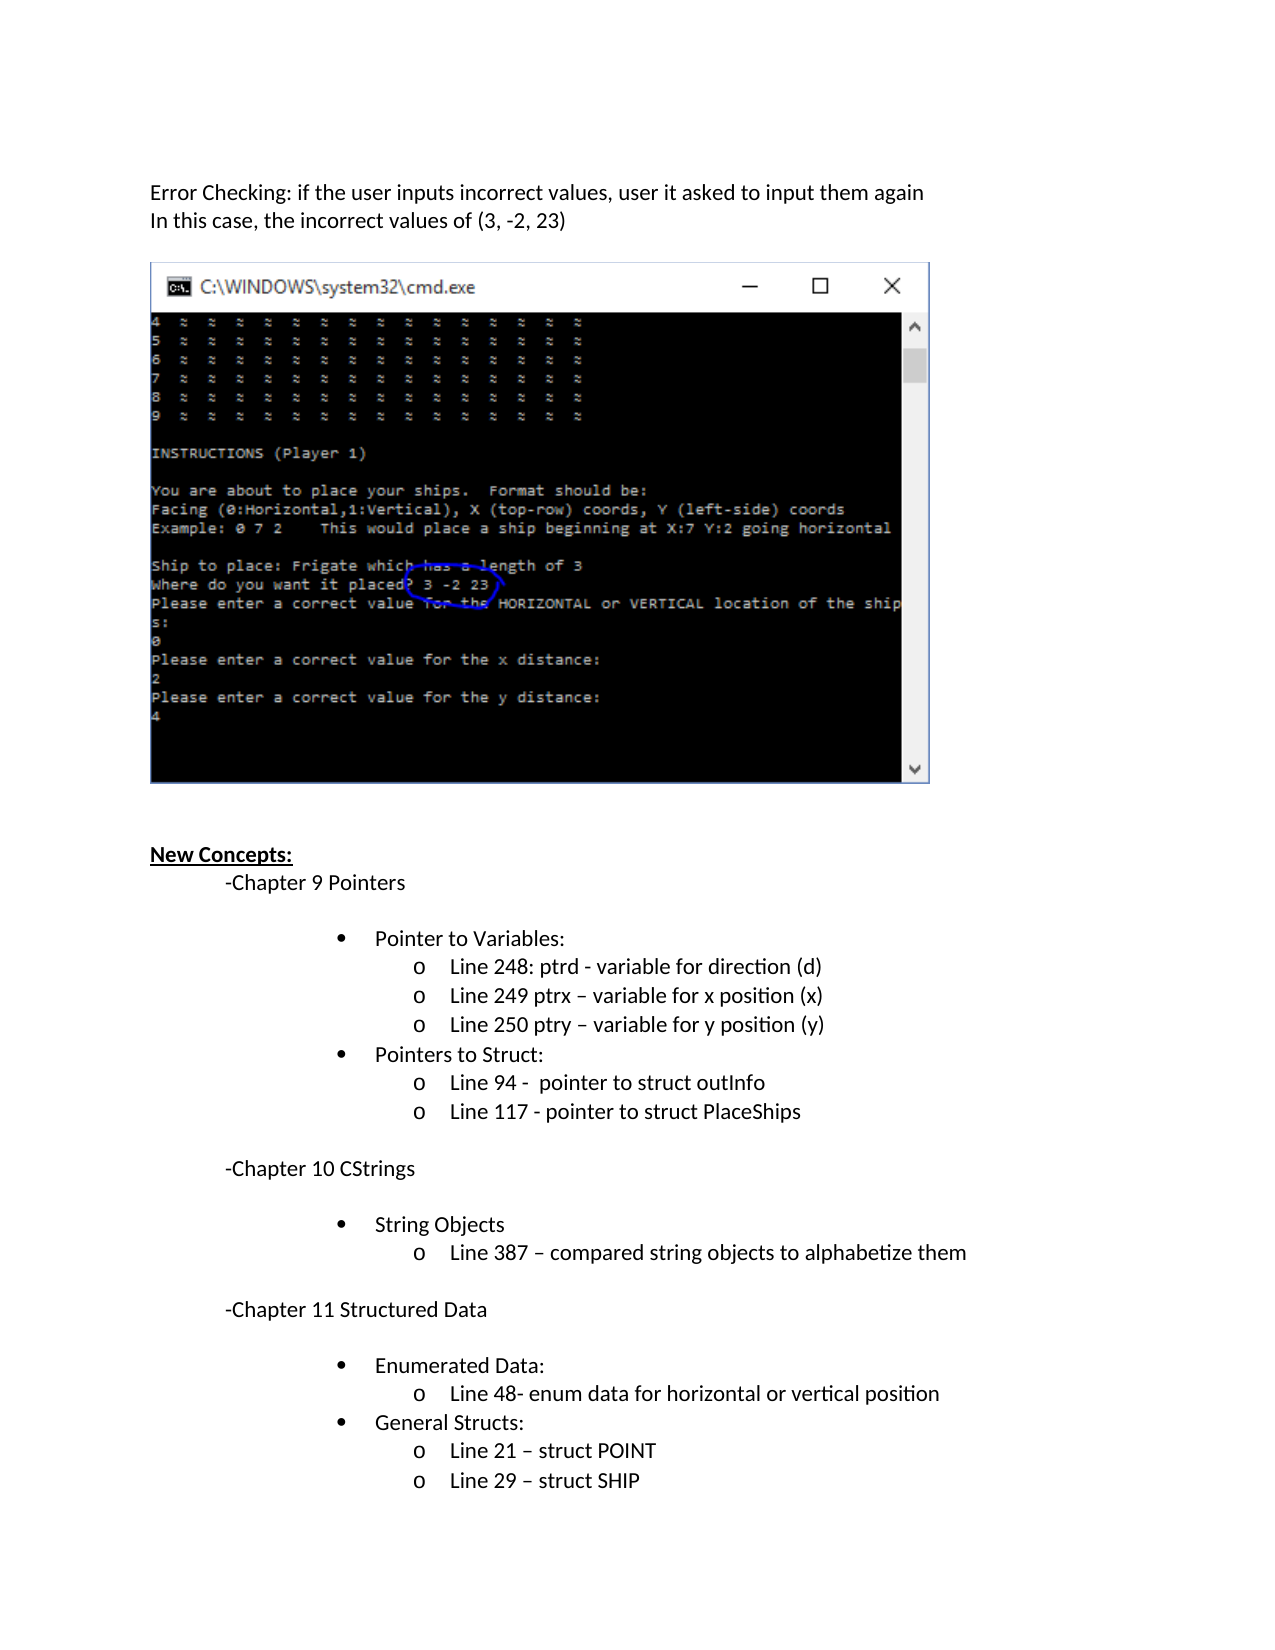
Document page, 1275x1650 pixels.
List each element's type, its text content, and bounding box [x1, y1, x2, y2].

list Pointers to Struct: [337, 1040, 1125, 1068]
text -Chapter 9 Pointers [150, 868, 1125, 896]
list Enumerated Data: [337, 1351, 1125, 1379]
text -Chapter 11 Structured Data [150, 1295, 1125, 1323]
list Line 248: ptrd - variable for direction (d) [412, 952, 1125, 981]
text New Concepts: [150, 840, 1125, 868]
list Line 48- enum data for horizontal or vertical position [412, 1379, 1125, 1408]
list Line 29 – struct SHIP [412, 1466, 1125, 1495]
list Line 94 - pointer to struct outInfo [412, 1068, 1125, 1097]
list Line 117 - pointer to struct PlaceShips [412, 1097, 1125, 1126]
list Line 250 ptry – variable for y position (y) [412, 1011, 1125, 1040]
list Line 249 ptrx – variable for x position (x) [412, 981, 1125, 1011]
list General Structs: [337, 1408, 1125, 1437]
list Line 387 – compared string objects to alphabetize them [412, 1238, 1125, 1267]
text Error Checking: if the user inputs incorrect values, user it asked to input them again [150, 178, 1125, 206]
text -Chapter 10 CStrings [150, 1154, 1125, 1182]
picture [150, 262, 930, 784]
list Pointer to Variables: [337, 924, 1125, 952]
list String Objects [337, 1210, 1125, 1238]
text In this case, the incorrect values of (3, -2, 23) [150, 206, 1125, 234]
list Line 21 – struct POINT [412, 1437, 1125, 1466]
